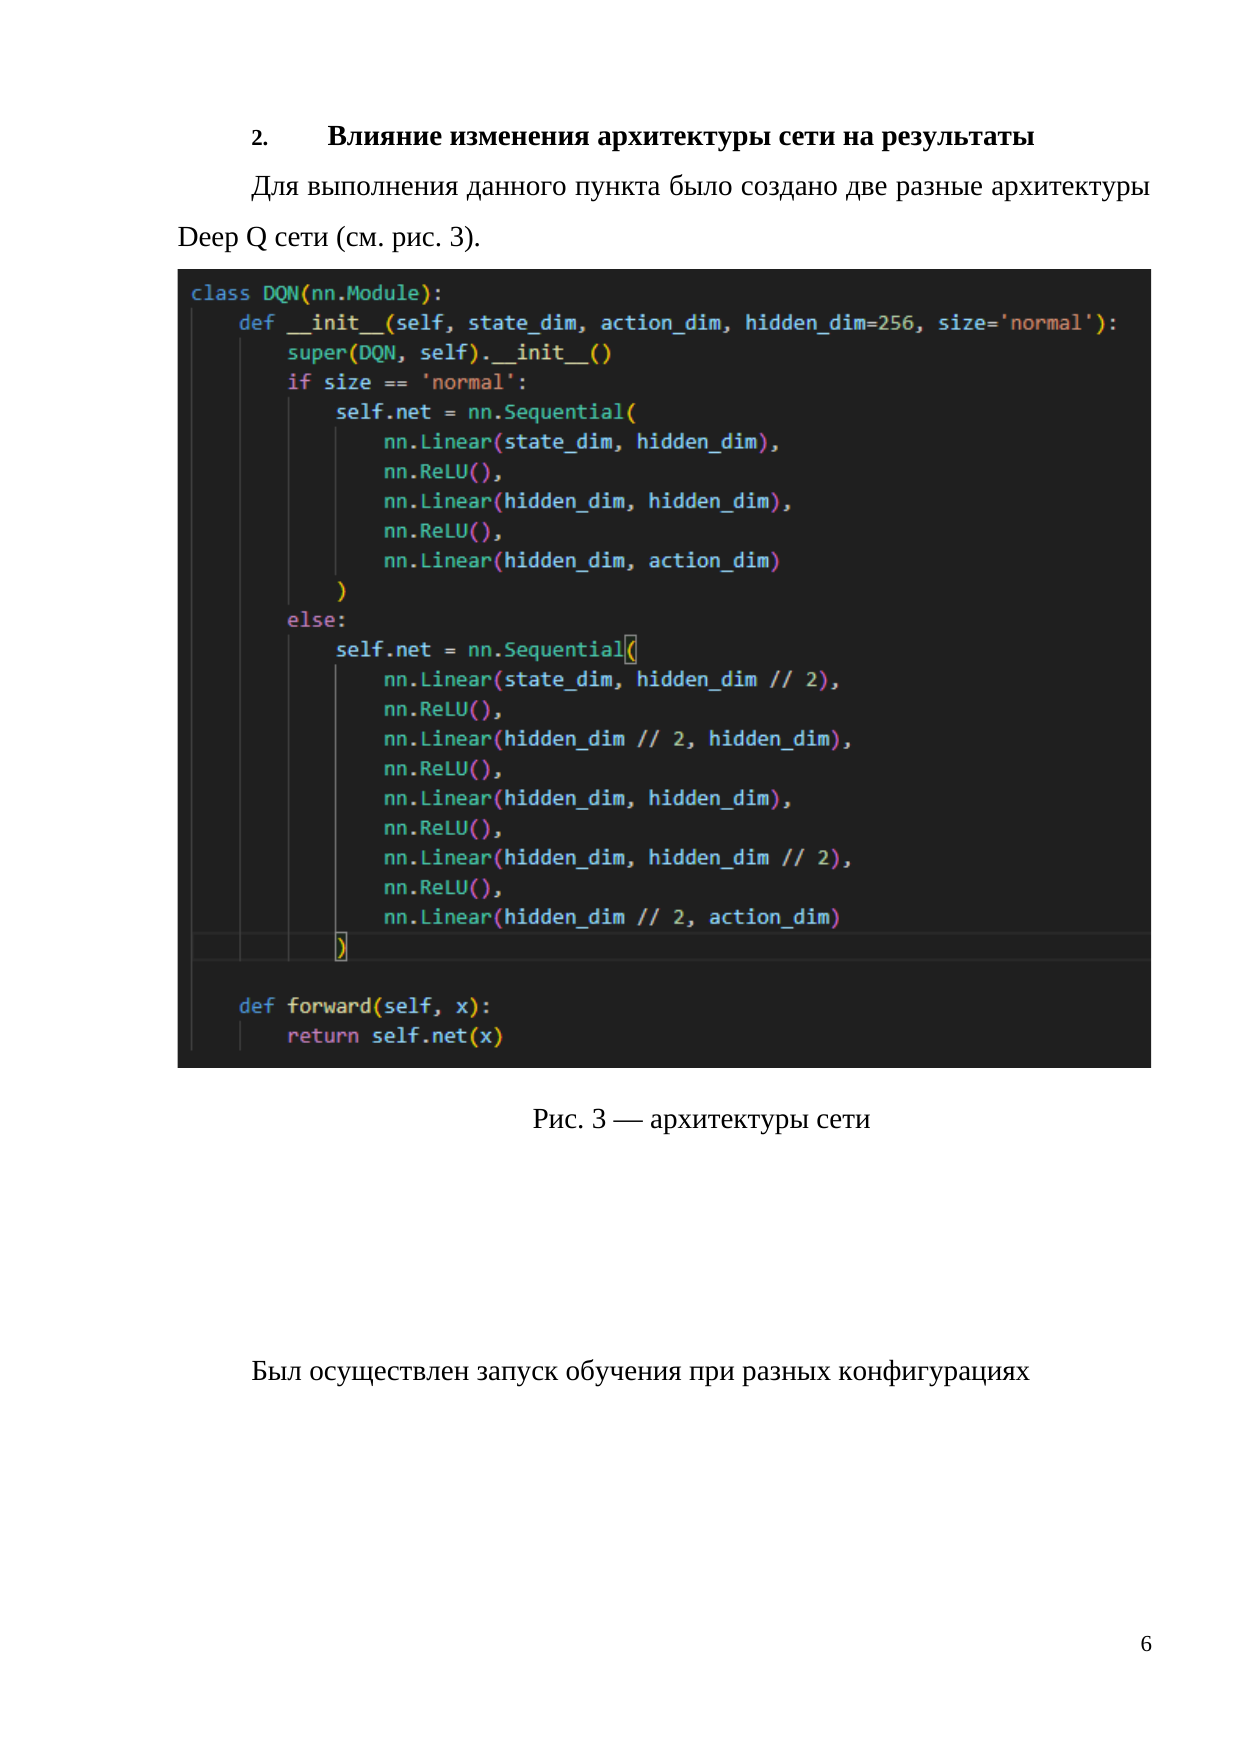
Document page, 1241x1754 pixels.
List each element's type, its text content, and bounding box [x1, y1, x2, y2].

list Влияние изменения архитектуры сети на результаты [177, 118, 1152, 152]
text Для выполнения данного пункта было создано две разные архитектуры Deep Q сети (см. рис. 3). [177, 168, 1152, 252]
text Был осуществлен запуск обучения при разных конфигурациях [177, 1353, 1152, 1386]
text Рис. 3 — архитектуры сети [177, 1068, 1152, 1135]
picture [177, 269, 1152, 1068]
